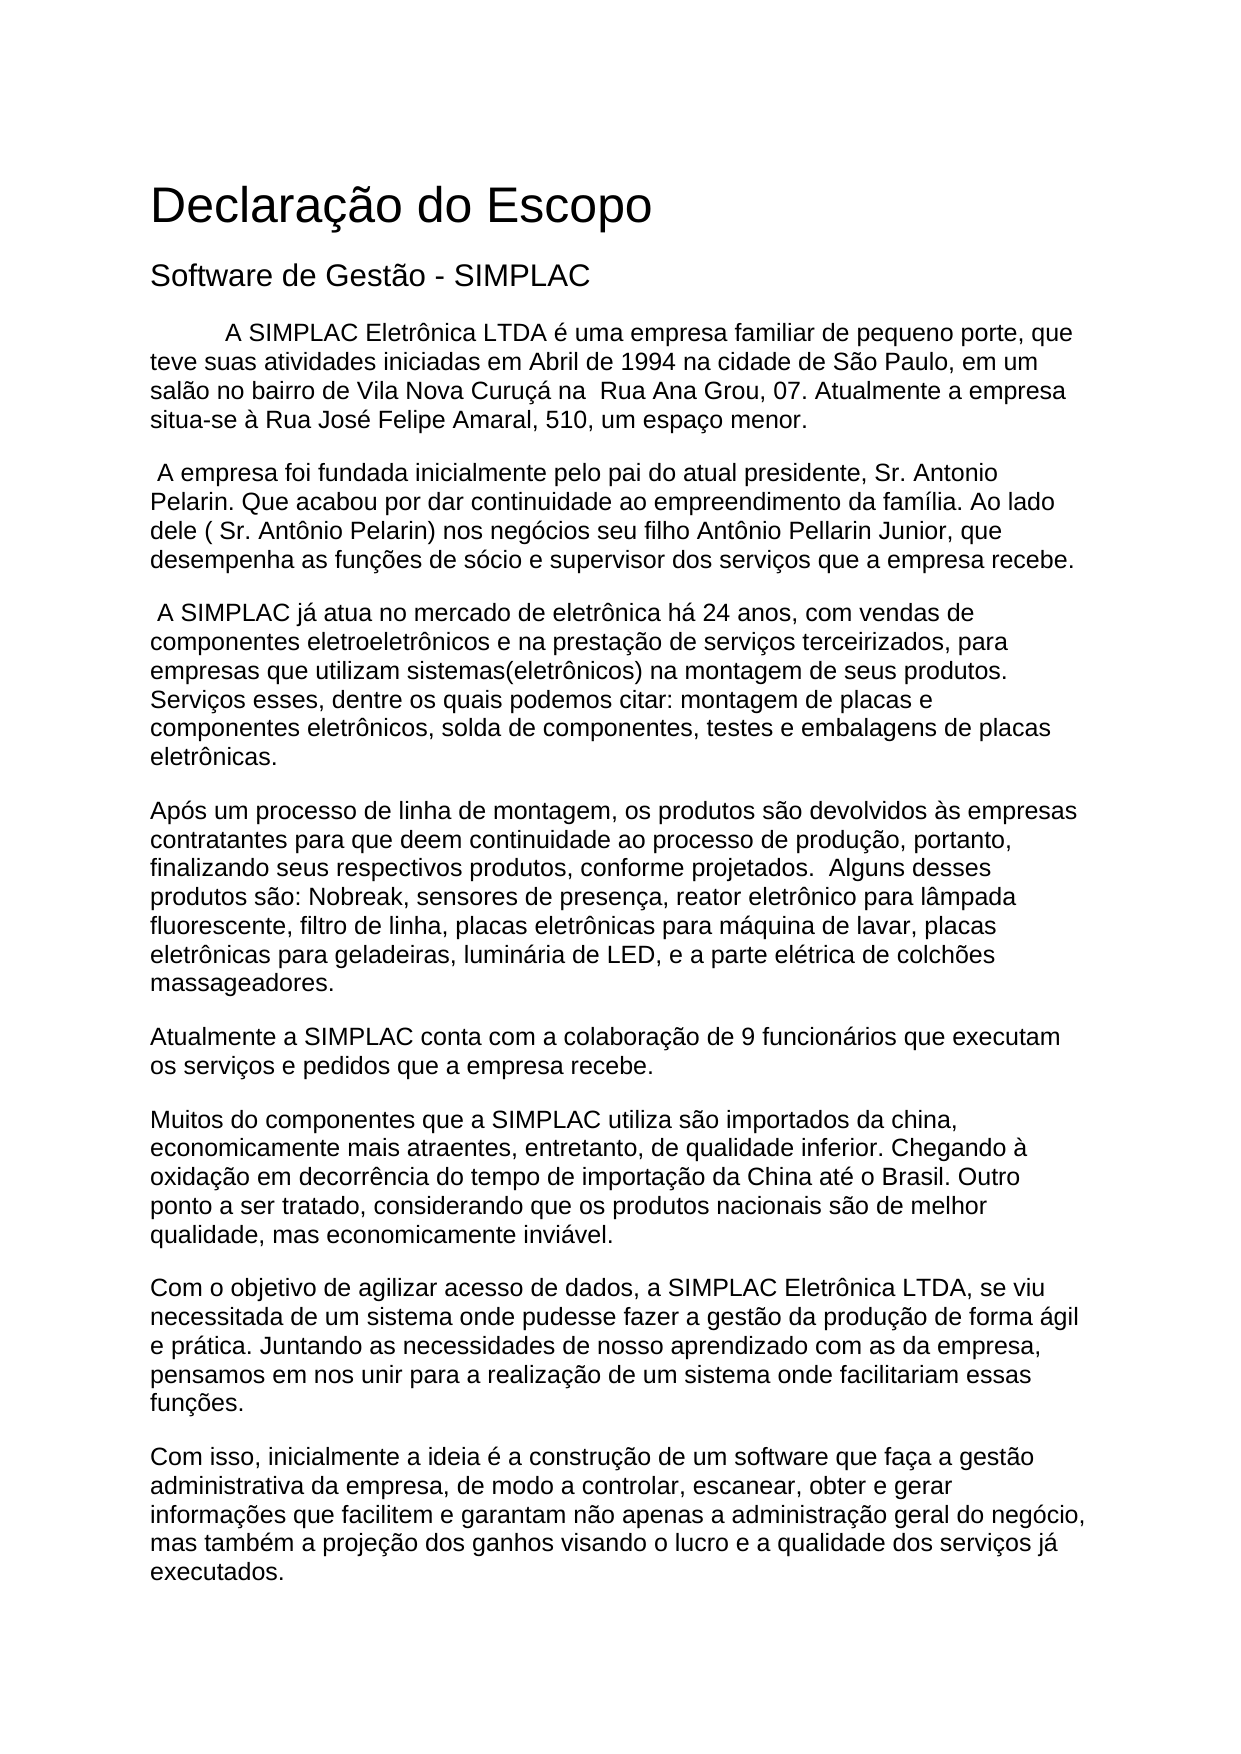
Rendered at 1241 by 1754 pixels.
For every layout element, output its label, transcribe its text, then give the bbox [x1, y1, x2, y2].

text Declaração do Escopo [150, 175, 1090, 232]
text Com o objetivo de agilizar acesso de dados, a SIMPLAC Eletrônica LTDA, se viu necessitada de um sistema onde pudesse fazer a gestão da produção de forma ágil e prática. Juntando as necessidades de nosso aprendizado com as da empresa, pensamos em nos unir para a realização de um sistema onde facilitariam essas funções. [150, 1273, 1090, 1417]
text Atualmente a SIMPLAC conta com a colaboração de 9 funcionários que executam os serviços e pedidos que a empresa recebe. [150, 1022, 1090, 1080]
text Com isso, inicialmente a ideia é a construção de um software que faça a gestão administrativa da empresa, de modo a controlar, escanear, obter e gerar informações que facilitem e garantam não apenas a administração geral do negócio, mas também a projeção dos ganhos visando o lucro e a qualidade dos serviços já executados. [150, 1442, 1090, 1586]
text A SIMPLAC já atua no mercado de eletrônica há 24 anos, com vendas de componentes eletroeletrônicos e na prestação de serviços terceirizados, para empresas que utilizam sistemas(eletrônicos) na montagem de seus produtos. Serviços esses, dentre os quais podemos citar: montagem de placas e componentes eletrônicos, solda de componentes, testes e embalagens de placas eletrônicas. [150, 598, 1090, 771]
text A SIMPLAC Eletrônica LTDA é uma empresa familiar de pequeno porte, que teve suas atividades iniciadas em Abril de 1994 na cidade de São Paulo, em um salão no bairro de Vila Nova Curuçá na Rua Ana Grou, 07. Atualmente a empresa situa-se à Rua José Felipe Amaral, 510, um espaço menor. [150, 318, 1090, 433]
text Software de Gestão - SIMPLAC [150, 257, 1090, 293]
text A empresa foi fundada inicialmente pelo pai do atual presidente, Sr. Antonio Pelarin. Que acabou por dar continuidade ao empreendimento da família. Ao lado dele ( Sr. Antônio Pelarin) nos negócios seu filho Antônio Pellarin Junior, que desempenha as funções de sócio e supervisor dos serviços que a empresa recebe. [150, 458, 1090, 573]
text Após um processo de linha de montagem, os produtos são devolvidos às empresas contratantes para que deem continuidade ao processo de produção, portanto, finalizando seus respectivos produtos, conforme projetados. Alguns desses produtos são: Nobreak, sensores de presença, reator eletrônico para lâmpada fluorescente, filtro de linha, placas eletrônicas para máquina de lavar, placas eletrônicas para geladeiras, luminária de LED, e a parte elétrica de colchões massageadores. [150, 796, 1090, 997]
text Muitos do componentes que a SIMPLAC utiliza são importados da china, economicamente mais atraentes, entretanto, de qualidade inferior. Chegando à oxidação em decorrência do tempo de importação da China até o Brasil. Outro ponto a ser tratado, considerando que os produtos nacionais são de melhor qualidade, mas economicamente inviável. [150, 1105, 1090, 1248]
